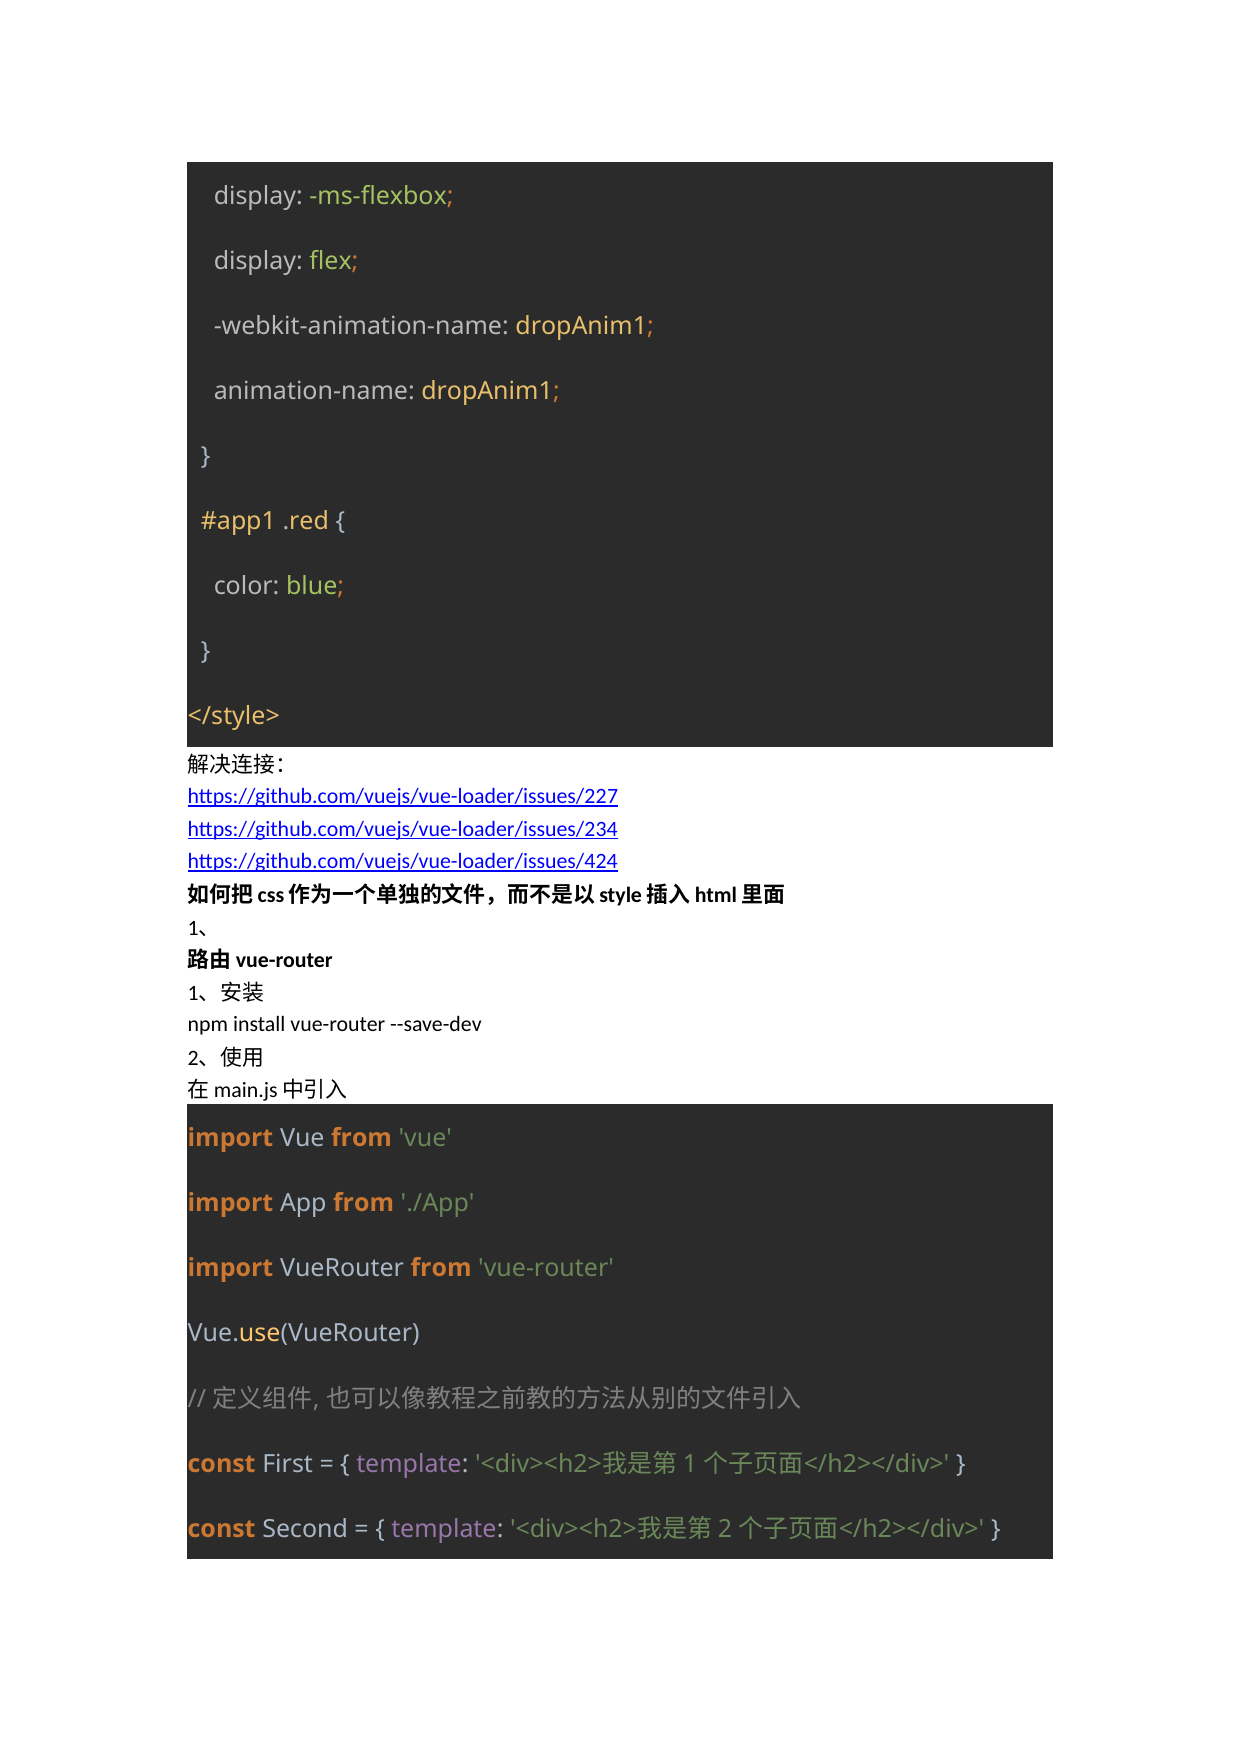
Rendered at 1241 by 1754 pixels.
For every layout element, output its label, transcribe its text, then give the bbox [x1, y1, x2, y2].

text 如何把css作为一个单独的文件，而不是以style插入html里面 [187, 877, 1053, 909]
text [187, 1104, 1053, 1559]
text 解决连接： [187, 747, 1053, 779]
text https://github.com/vuejs/vue-loader/issues/424 [187, 844, 1053, 877]
text npm install vue-router --save-dev [187, 1007, 1053, 1039]
text https://github.com/vuejs/vue-loader/issues/227 [187, 779, 1053, 812]
text 2、使用 [187, 1039, 1053, 1072]
text https://github.com/vuejs/vue-loader/issues/234 [187, 812, 1053, 844]
text 在main.js中引入 [187, 1072, 1053, 1104]
text 1、 [187, 909, 1053, 942]
text 路由vue-router [187, 942, 1053, 974]
text 1、安装 [187, 974, 1053, 1007]
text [187, 162, 1053, 747]
